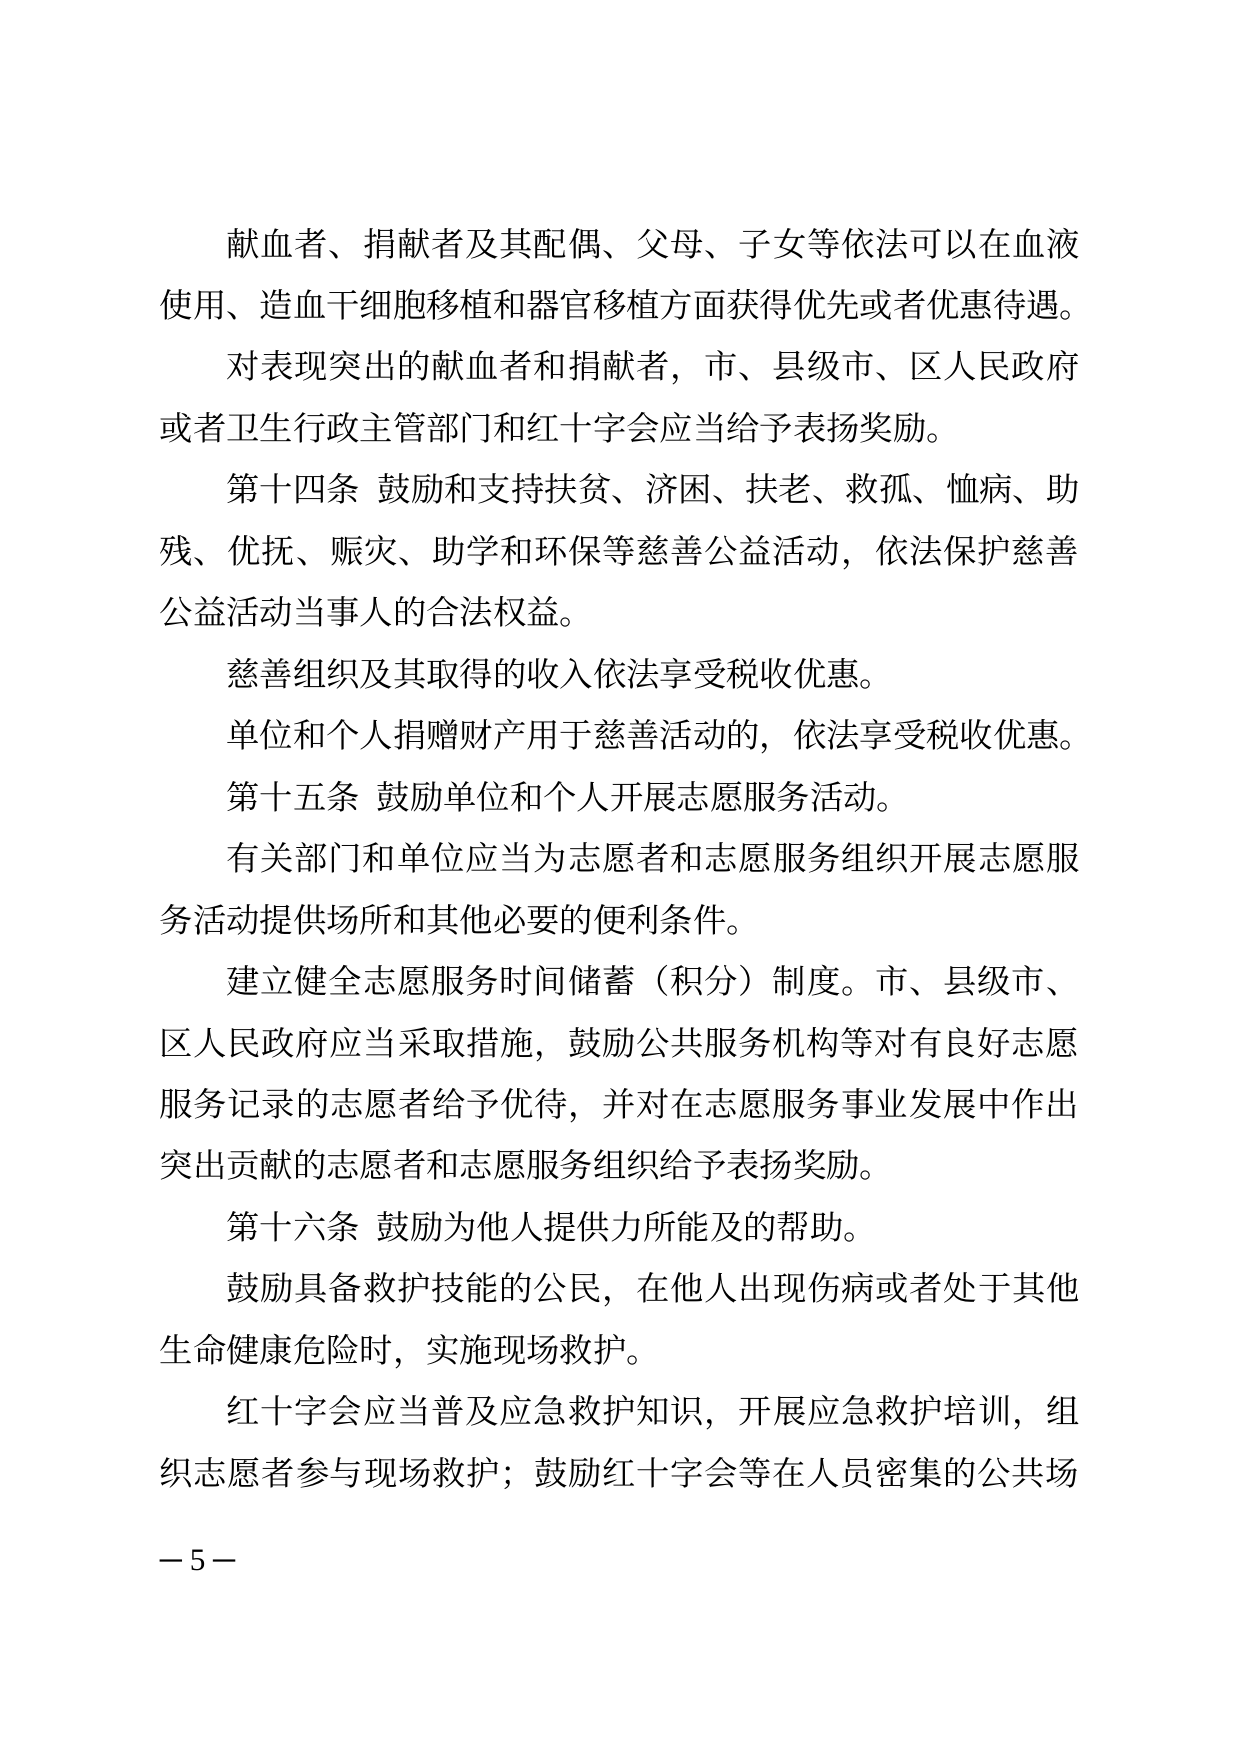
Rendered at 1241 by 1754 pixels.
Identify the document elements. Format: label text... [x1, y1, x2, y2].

text 第十六条 鼓励为他人提供力所能及的帮助。 [159, 1190, 1081, 1252]
text 献血者、捐献者及其配偶、父母、子女等依法可以在血液使用、造血干细胞移植和器官移植方面获得优先或者优惠待遇。 [159, 207, 1081, 330]
text 有关部门和单位应当为志愿者和志愿服务组织开展志愿服务活动提供场所和其他必要的便利条件。 [159, 821, 1081, 944]
text 慈善组织及其取得的收入依法享受税收优惠。 [159, 637, 1081, 698]
text 第十四条 鼓励和支持扶贫、济困、扶老、救孤、恤病、助残、优抚、赈灾、助学和环保等慈善公益活动，依法保护慈善公益活动当事人的合法权益。 [159, 453, 1081, 637]
text 鼓励具备救护技能的公民，在他人出现伤病或者处于其他生命健康危险时，实施现场救护。 [159, 1252, 1081, 1374]
text 第十五条 鼓励单位和个人开展志愿服务活动。 [159, 760, 1081, 821]
text 单位和个人捐赠财产用于慈善活动的，依法享受税收优惠。 [159, 698, 1081, 760]
text 对表现突出的献血者和捐献者，市、县级市、区人民政府或者卫生行政主管部门和红十字会应当给予表扬奖励。 [159, 330, 1081, 453]
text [159, 1374, 1081, 1497]
text 建立健全志愿服务时间储蓄（积分）制度。市、县级市、区人民政府应当采取措施，鼓励公共服务机构等对有良好志愿服务记录的志愿者给予优待，并对在志愿服务事业发展中作出突出贡献的志愿者和志愿服务组织给予表扬奖励。 [159, 944, 1081, 1190]
